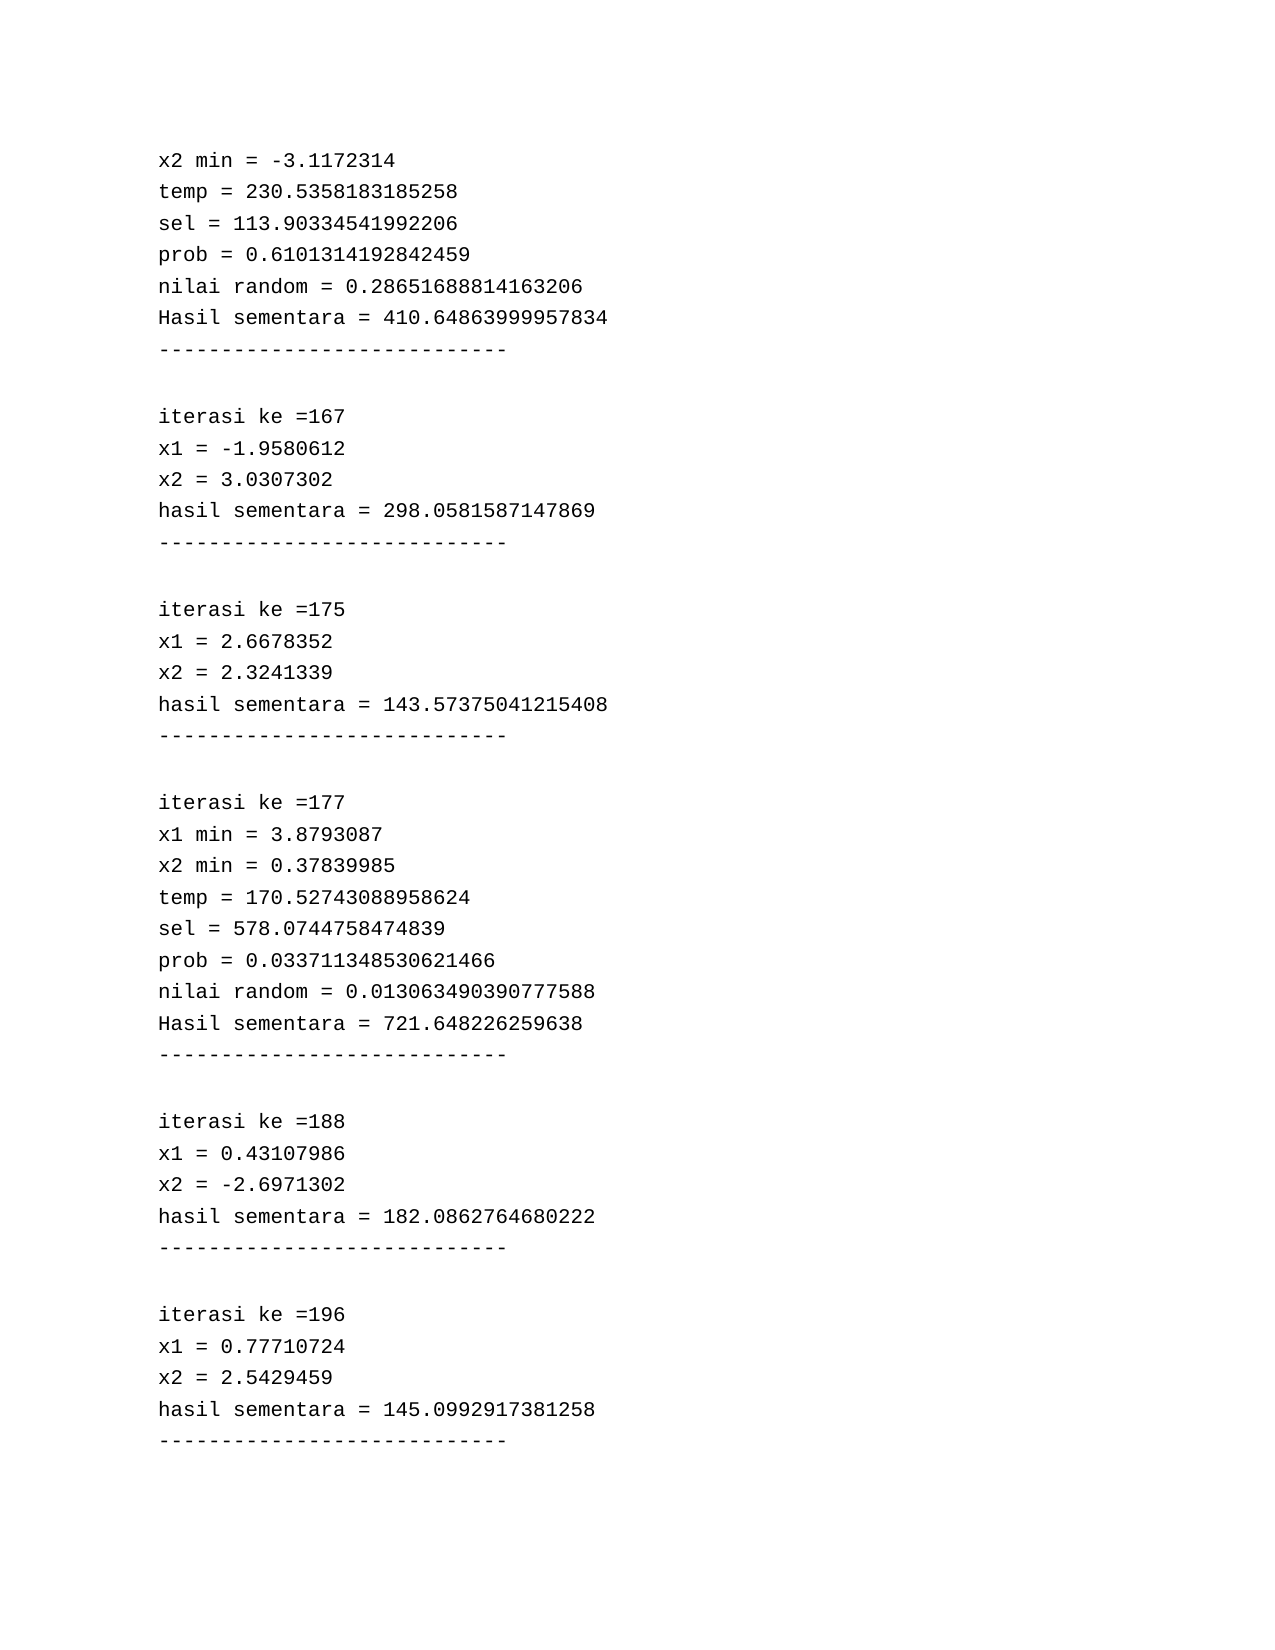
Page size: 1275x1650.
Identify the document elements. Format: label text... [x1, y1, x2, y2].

text x2 min = 0.37839985 [158, 855, 1117, 879]
text iterasi ke =177 [158, 792, 1117, 816]
text iterasi ke =188 [158, 1111, 1117, 1135]
text x1 = -1.9580612 [158, 437, 1117, 461]
text sel = 113.90334541992206 [158, 213, 1117, 237]
text x2 = 3.0307302 [158, 469, 1117, 493]
text ---------------------------- [158, 1044, 1117, 1068]
text Hasil sementara = 410.64863999957834 [158, 307, 1117, 331]
text x1 = 0.77710724 [158, 1336, 1117, 1359]
text prob = 0.6101314192842459 [158, 244, 1117, 268]
text hasil sementara = 143.57375041215408 [158, 693, 1117, 717]
text x2 min = -3.1172314 [158, 150, 1117, 174]
text ---------------------------- [158, 532, 1117, 556]
text temp = 170.52743088958624 [158, 887, 1117, 910]
text x2 = 2.5429459 [158, 1367, 1117, 1391]
text ---------------------------- [158, 339, 1117, 362]
text iterasi ke =167 [158, 406, 1117, 430]
text hasil sementara = 298.0581587147869 [158, 500, 1117, 524]
text Hasil sementara = 721.648226259638 [158, 1012, 1117, 1036]
text sel = 578.0744758474839 [158, 918, 1117, 942]
text ---------------------------- [158, 1430, 1117, 1454]
text ---------------------------- [158, 1237, 1117, 1261]
text x2 = -2.6971302 [158, 1174, 1117, 1198]
text ---------------------------- [158, 725, 1117, 749]
text hasil sementara = 145.0992917381258 [158, 1399, 1117, 1422]
text hasil sementara = 182.0862764680222 [158, 1206, 1117, 1229]
text prob = 0.033711348530621466 [158, 949, 1117, 973]
text iterasi ke =196 [158, 1304, 1117, 1328]
text x1 = 0.43107986 [158, 1143, 1117, 1166]
text nilai random = 0.28651688814163206 [158, 276, 1117, 299]
text iterasi ke =175 [158, 599, 1117, 623]
text temp = 230.5358183185258 [158, 181, 1117, 205]
text x2 = 2.3241339 [158, 662, 1117, 686]
text nilai random = 0.013063490390777588 [158, 981, 1117, 1005]
text x1 min = 3.8793087 [158, 824, 1117, 847]
text x1 = 2.6678352 [158, 631, 1117, 654]
